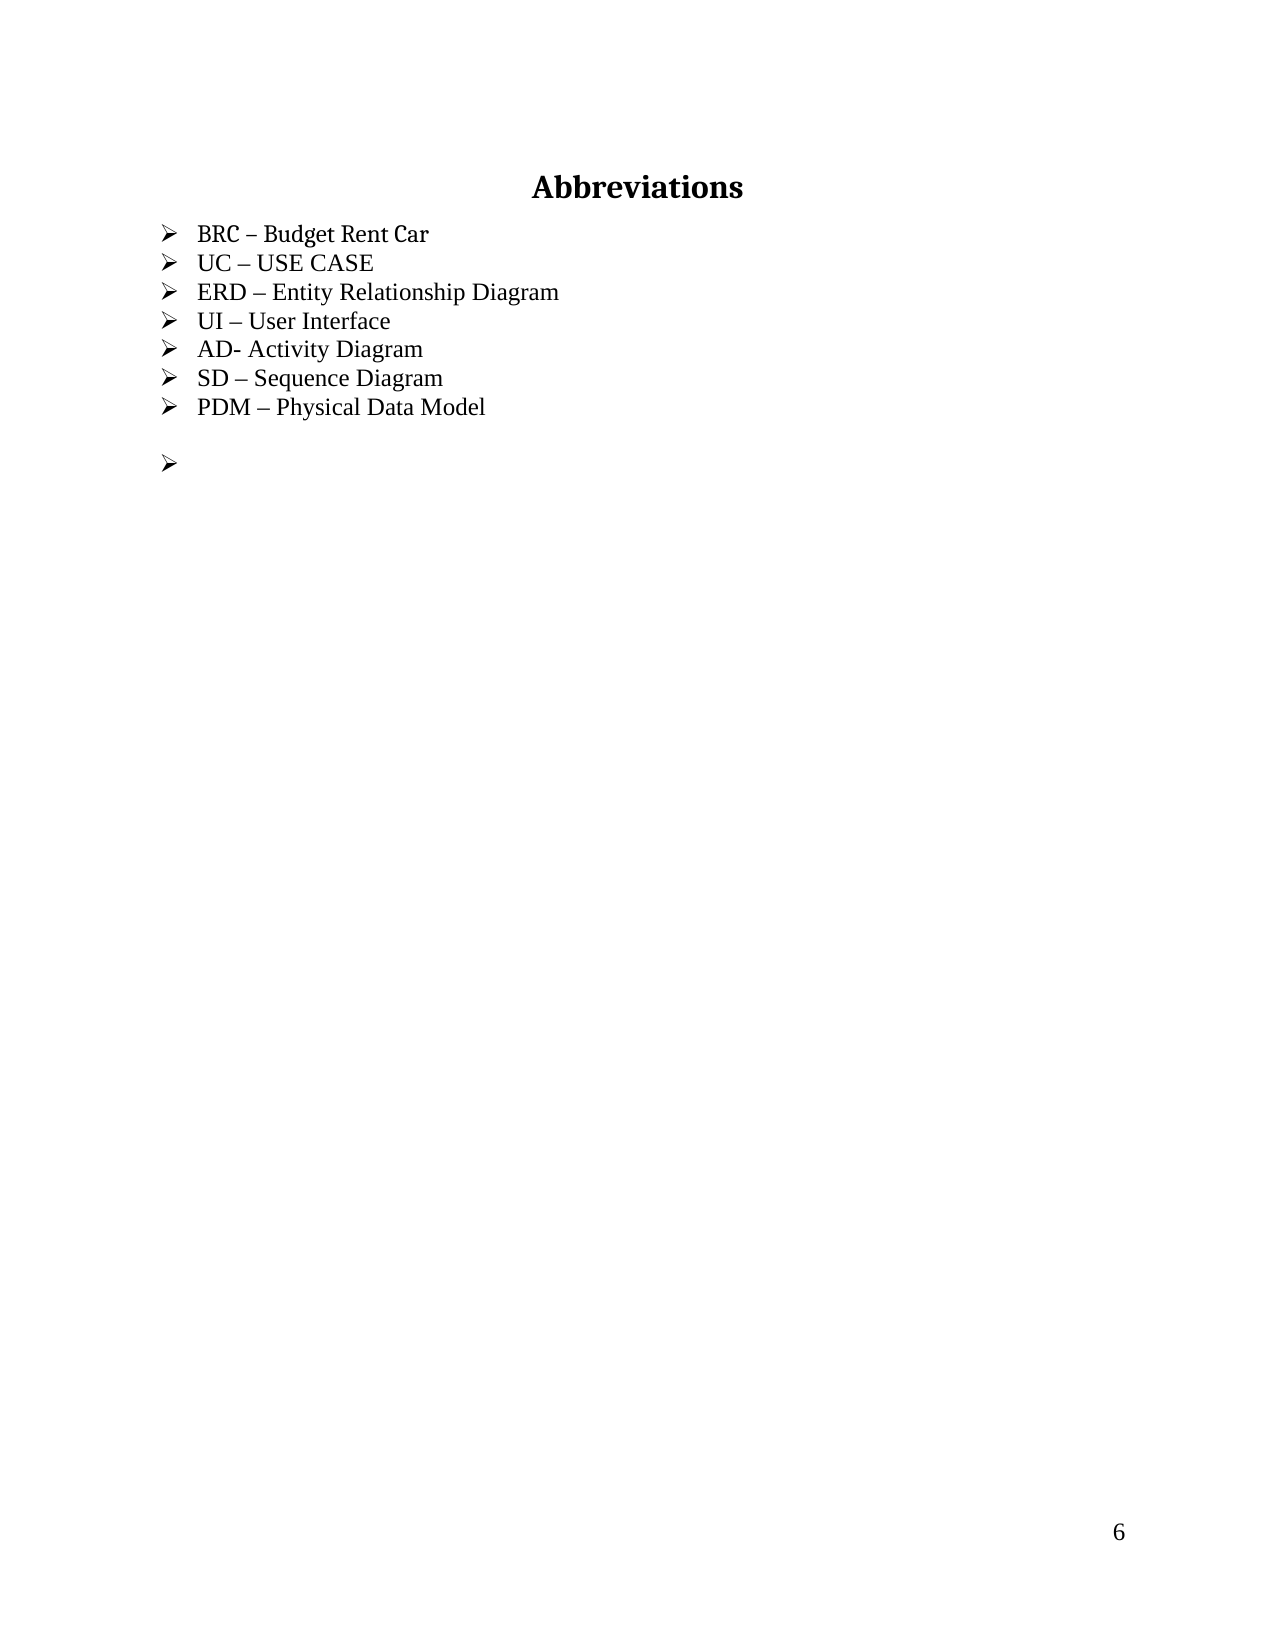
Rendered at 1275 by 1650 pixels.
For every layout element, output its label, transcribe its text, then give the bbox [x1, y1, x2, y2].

list AD- Activity Diagram [159, 334, 1125, 363]
list ERD – Entity Relationship Diagram [159, 277, 1125, 306]
list PDM – Physical Data Model [159, 392, 1125, 421]
list UI – User Interface [159, 306, 1125, 334]
subtitle Abbreviations [150, 169, 1125, 207]
list SD – Sequence Diagram [159, 363, 1125, 392]
list UC – USE CASE [159, 248, 1125, 277]
list BRC – Budget Rent Car [159, 219, 1125, 248]
